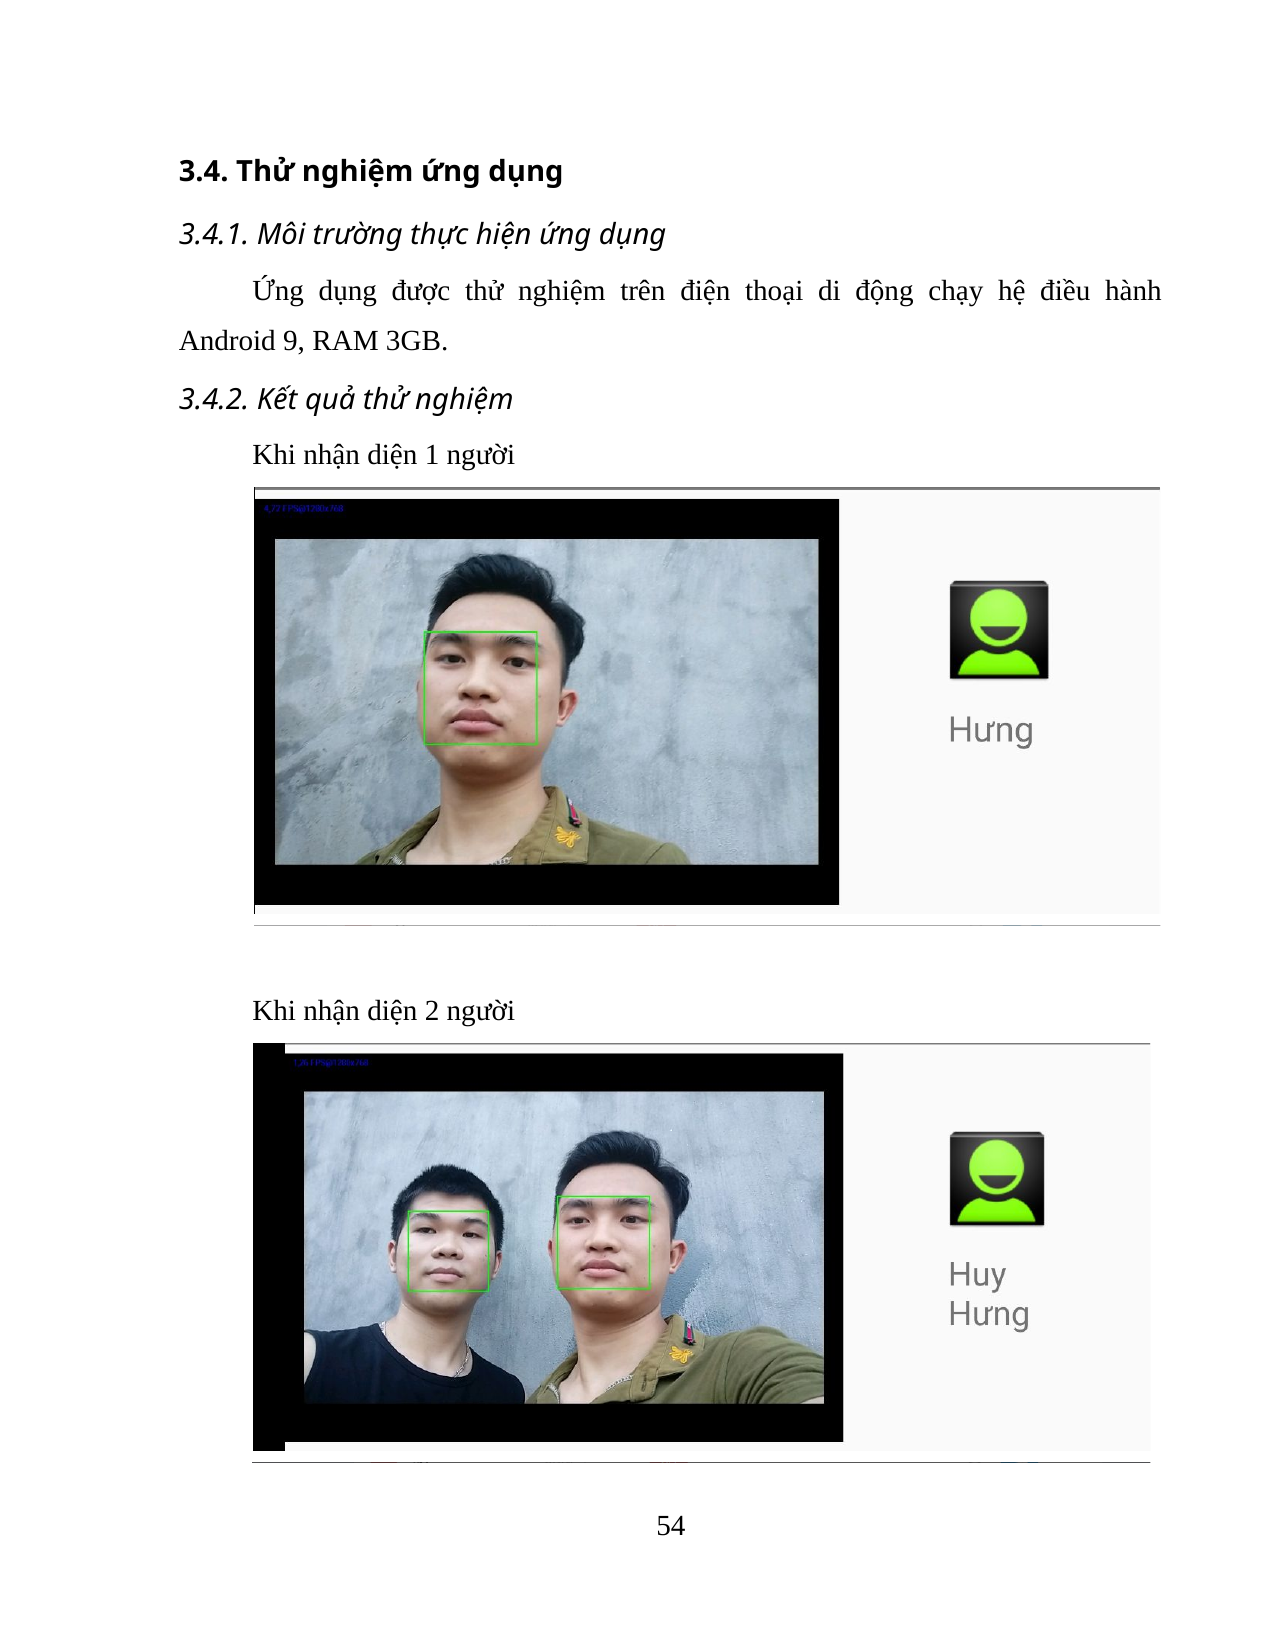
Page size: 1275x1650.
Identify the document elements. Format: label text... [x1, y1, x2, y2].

subtitle 3.4.2. Kết quả thử nghiệm [178, 378, 1162, 418]
text Khi nhận diện 2 người [178, 993, 1162, 1026]
text Ứng dụng được thử nghiệm trên điện thoại di động chạy hệ điều hành Android 9, RAM 3GB. [178, 273, 1162, 357]
picture [252, 1043, 1151, 1463]
subtitle 3.4. Thử nghiệm ứng dụng [178, 150, 1162, 190]
subtitle 3.4.1. Môi trường thực hiện ứng dụng [178, 214, 1162, 253]
text Khi nhận diện 1 người [178, 437, 1162, 471]
picture [254, 487, 1161, 926]
